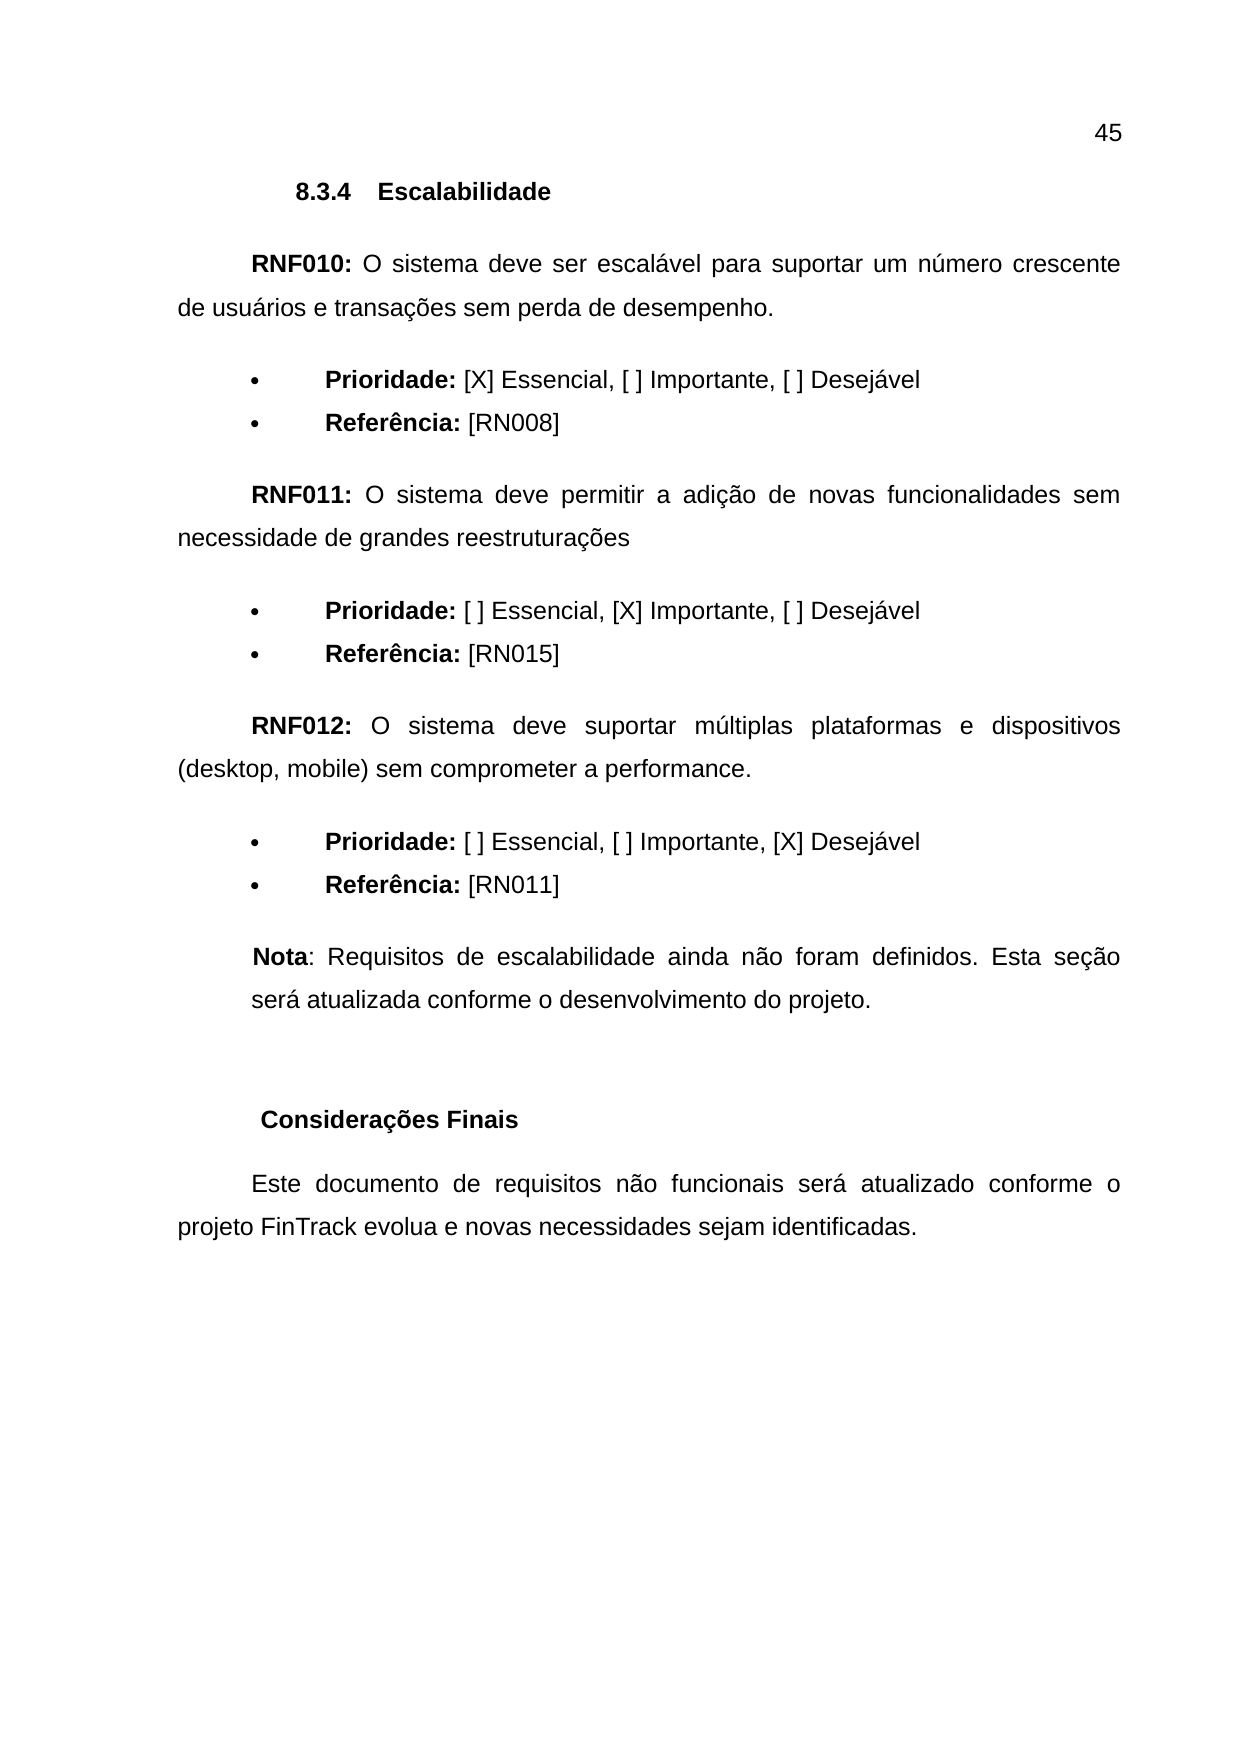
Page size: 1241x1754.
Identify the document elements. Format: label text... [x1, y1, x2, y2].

text Este documento de requisitos não funcionais será atualizado conforme o projeto FinTrack evolua e novas necessidades sejam identificadas. [177, 1169, 1122, 1241]
text Nota: Requisitos de escalabilidade ainda não foram definidos. Esta seção será atualizada conforme o desenvolvimento do projeto. [251, 942, 1122, 1014]
text RNF011: O sistema deve permitir a adição de novas funcionalidades sem necessidade de grandes reestruturações [177, 480, 1122, 552]
list Prioridade: [X] Essencial, [ ] Importante, [ ] Desejável [177, 365, 1122, 394]
subtitle Escalabilidade [295, 177, 1122, 206]
text Considerações Finais [177, 1105, 1122, 1133]
list Referência: [RN008] [177, 408, 1122, 437]
text RNF012: O sistema deve suportar múltiplas plataformas e dispositivos (desktop, mobile) sem comprometer a performance. [177, 711, 1122, 783]
list Prioridade: [ ] Essencial, [ ] Importante, [X] Desejável [177, 827, 1122, 855]
list Referência: [RN015] [177, 639, 1122, 668]
list Prioridade: [ ] Essencial, [X] Importante, [ ] Desejável [177, 596, 1122, 624]
list Referência: [RN011] [177, 870, 1122, 898]
text RNF010: O sistema deve ser escalável para suportar um número crescente de usuários e transações sem perda de desempenho. [177, 249, 1122, 321]
